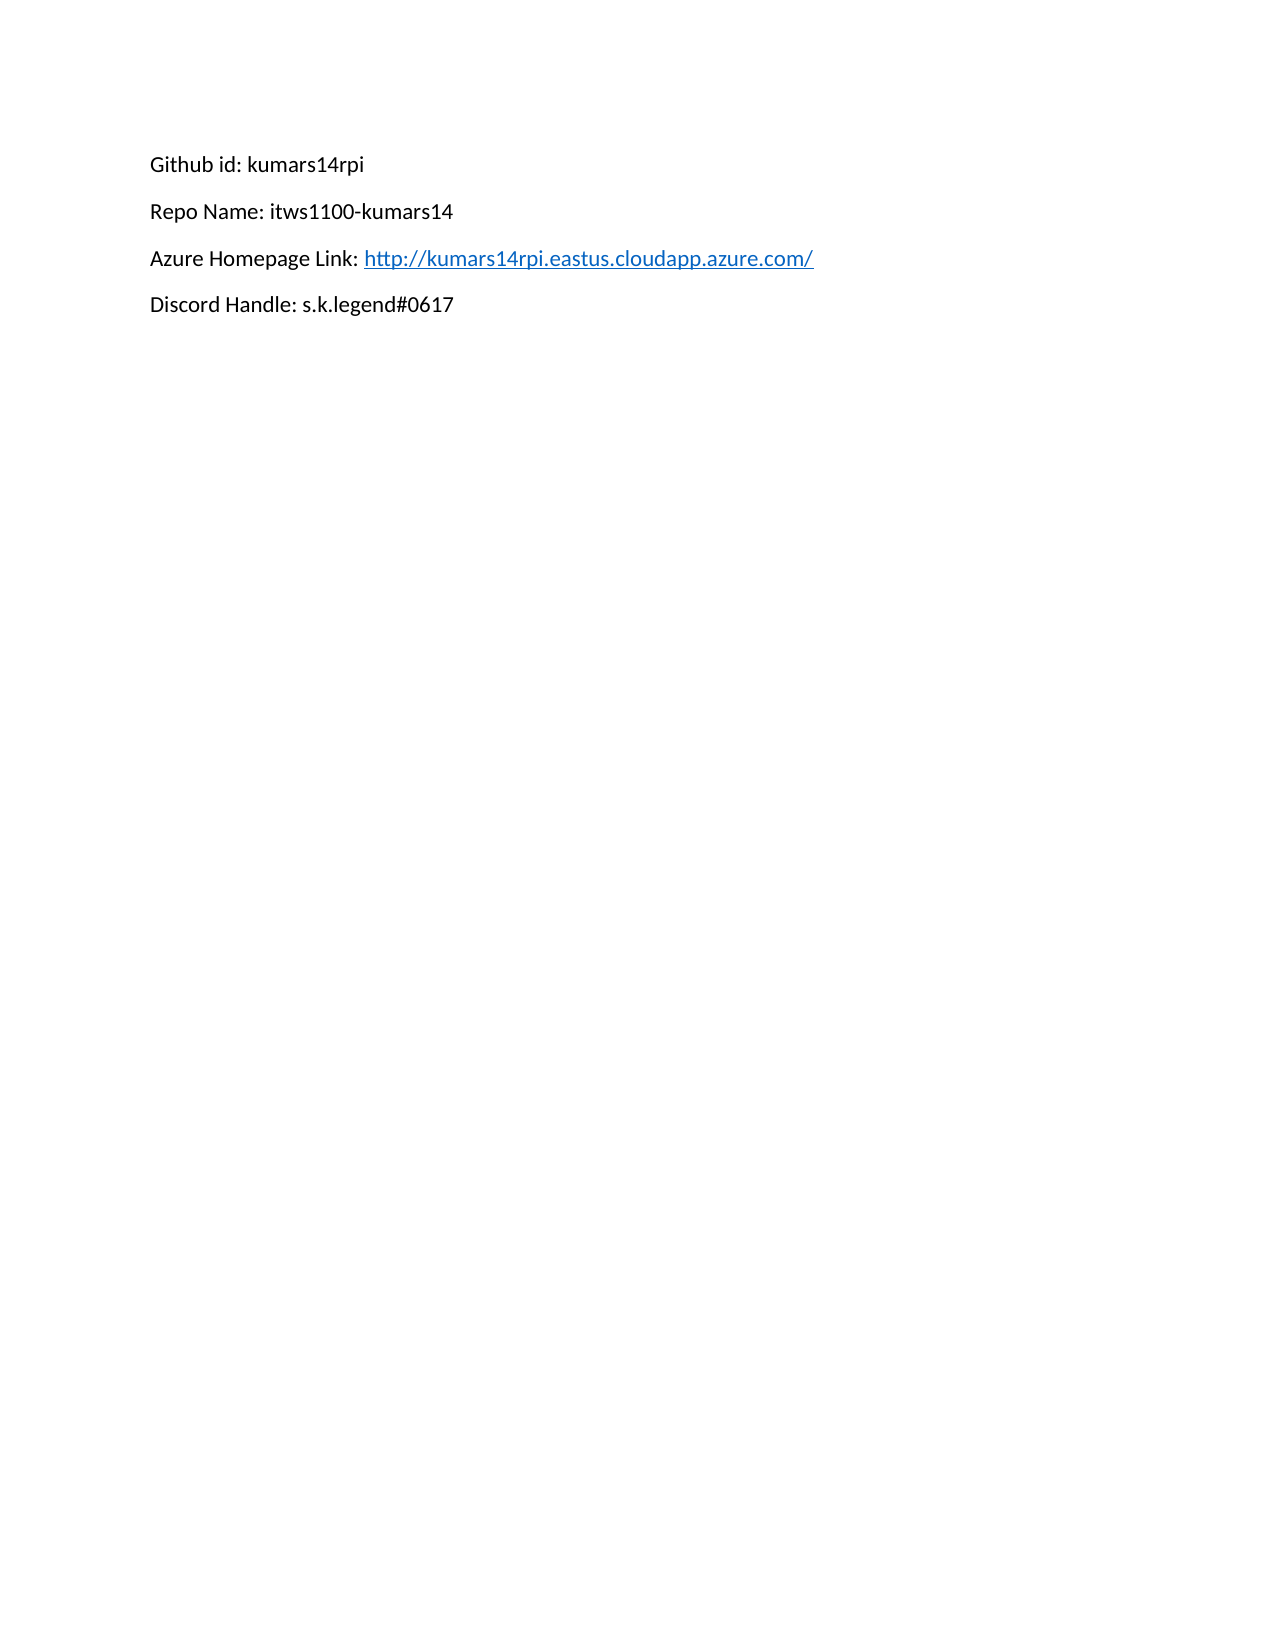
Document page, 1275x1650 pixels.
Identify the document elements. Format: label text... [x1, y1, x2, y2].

text Discord Handle: s.k.legend#0617 [150, 291, 1125, 319]
text Github id: kumars14rpi [150, 150, 1125, 178]
text Repo Name: itws1100-kumars14 [150, 197, 1125, 225]
text Azure Homepage Link: http://kumars14rpi.eastus.cloudapp.azure.com/ [150, 244, 1125, 272]
